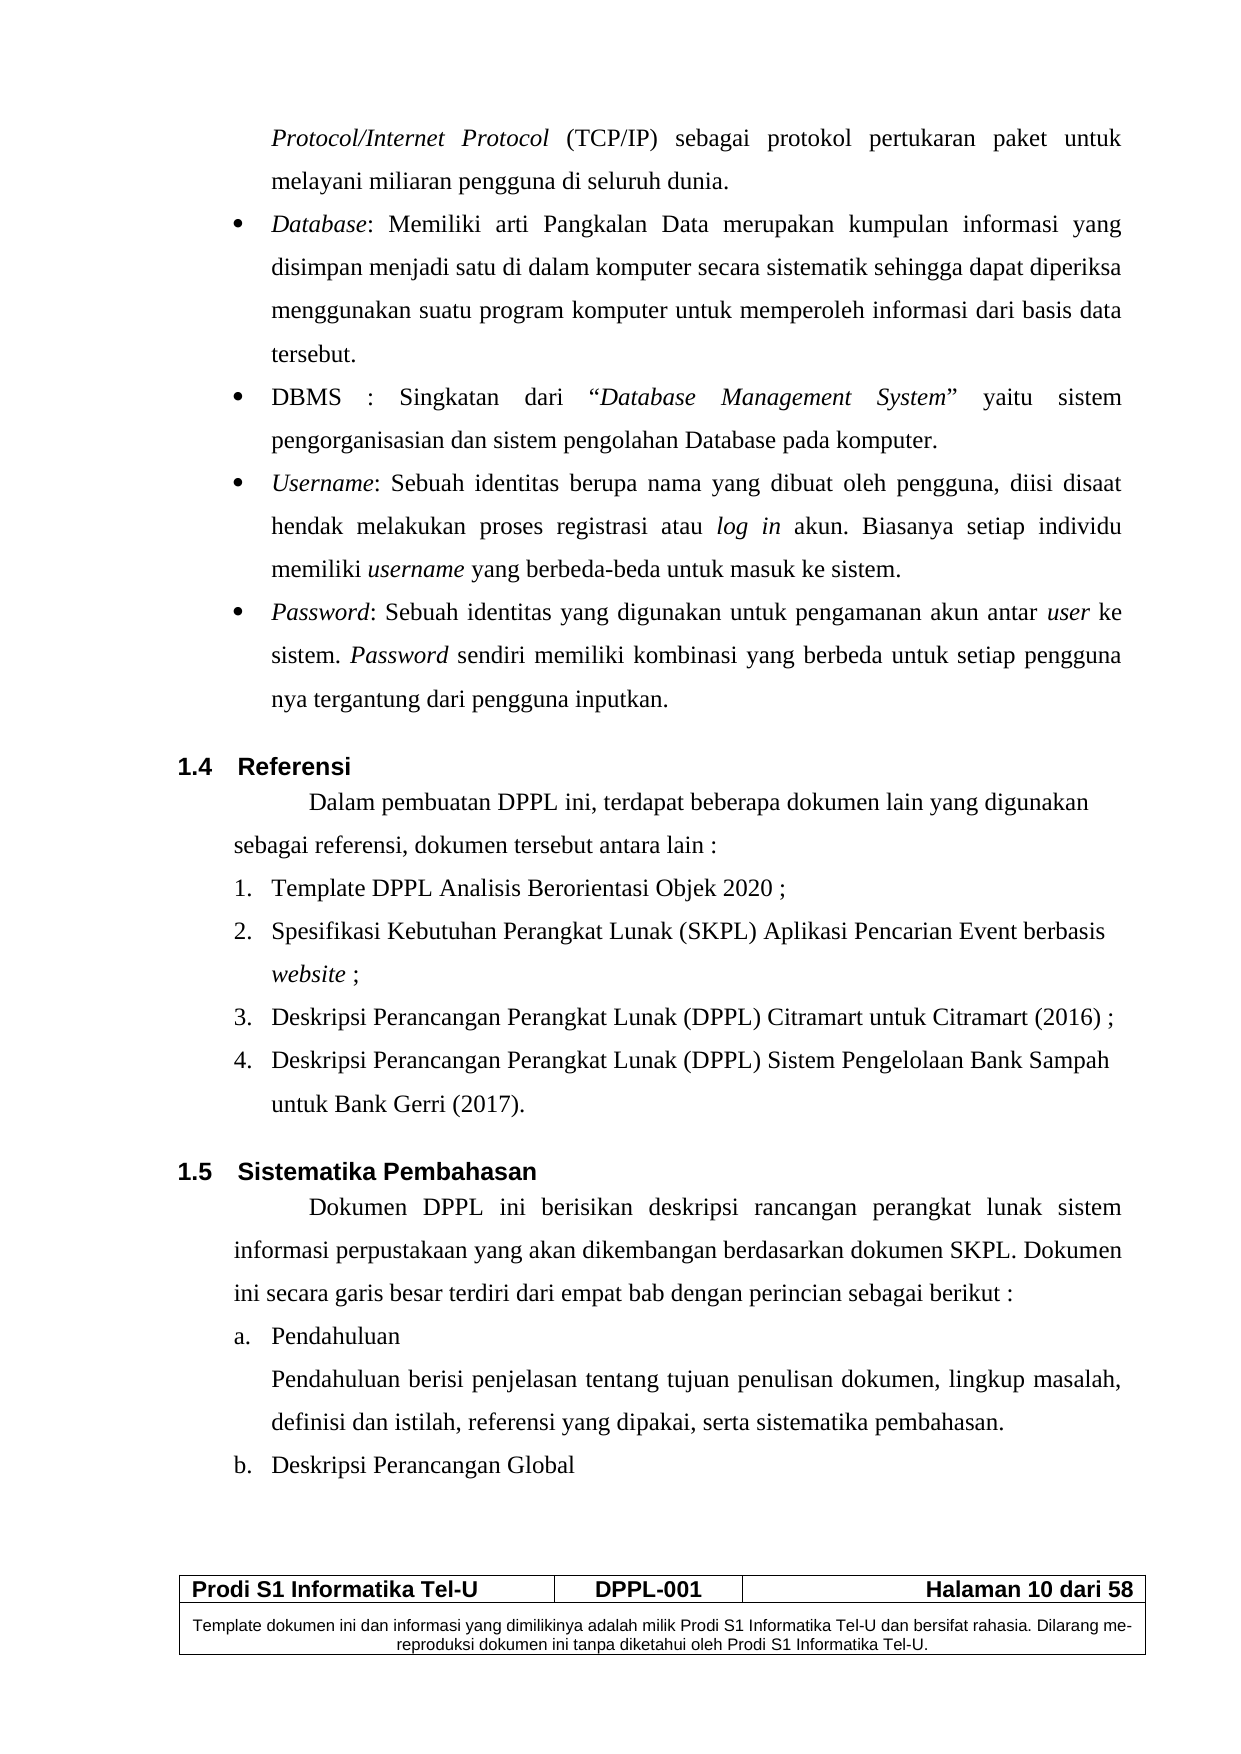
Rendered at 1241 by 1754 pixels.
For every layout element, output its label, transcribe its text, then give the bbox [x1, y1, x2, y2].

list Deskripsi Perancangan Perangkat Lunak (DPPL) Citramart untuk Citramart (2016) ; [233, 1002, 1122, 1031]
list Template DPPL Analisis Berorientasi Objek 2020 ; [233, 873, 1122, 902]
list Deskripsi Perancangan Global [233, 1451, 1122, 1479]
list DBMS : Singkatan dari “Database Management System” yaitu sistem pengorganisasian dan sistem pengolahan Database pada komputer. [233, 382, 1122, 454]
subtitle Sistematika Pembahasan [177, 1157, 1122, 1186]
list Password: Sebuah identitas yang digunakan untuk pengamanan akun antar user ke sistem. Password sendiri memiliki kombinasi yang berbeda untuk setiap pengguna nya tergantung dari pengguna inputkan. [233, 597, 1122, 712]
text Dokumen DPPL ini berisikan deskripsi rancangan perangkat lunak sistem informasi perpustakaan yang akan dikembangan berdasarkan dokumen SKPL. Dokumen ini secara garis besar terdiri dari empat bab dengan perincian sebagai berikut : [233, 1192, 1122, 1307]
list Spesifikasi Kebutuhan Perangkat Lunak (SKPL) Aplikasi Pencarian Event berbasis website ; [233, 916, 1122, 988]
list Database: Memiliki arti Pangkalan Data merupakan kumpulan informasi yang disimpan menjadi satu di dalam komputer secara sistematik sehingga dapat diperiksa menggunakan suatu program komputer untuk memperoleh informasi dari basis data tersebut. [233, 209, 1122, 367]
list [233, 123, 1122, 195]
text Dalam pembuatan DPPL ini, terdapat beberapa dokumen lain yang digunakan sebagai referensi, dokumen tersebut antara lain : [233, 787, 1122, 859]
list Pendahuluan berisi penjelasan tentang tujuan penulisan dokumen, lingkup masalah, definisi dan istilah, referensi yang dipakai, serta sistematika pembahasan. [271, 1364, 1122, 1436]
list Deskripsi Perancangan Perangkat Lunak (DPPL) Sistem Pengelolaan Bank Sampah untuk Bank Gerri (2017). [233, 1046, 1122, 1117]
subtitle Referensi [177, 752, 1122, 781]
list Username: Sebuah identitas berupa nama yang dibuat oleh pengguna, diisi disaat hendak melakukan proses registrasi atau log in akun. Biasanya setiap individu memiliki username yang berbeda-beda untuk masuk ke sistem. [233, 468, 1122, 583]
list Pendahuluan [233, 1321, 1122, 1350]
